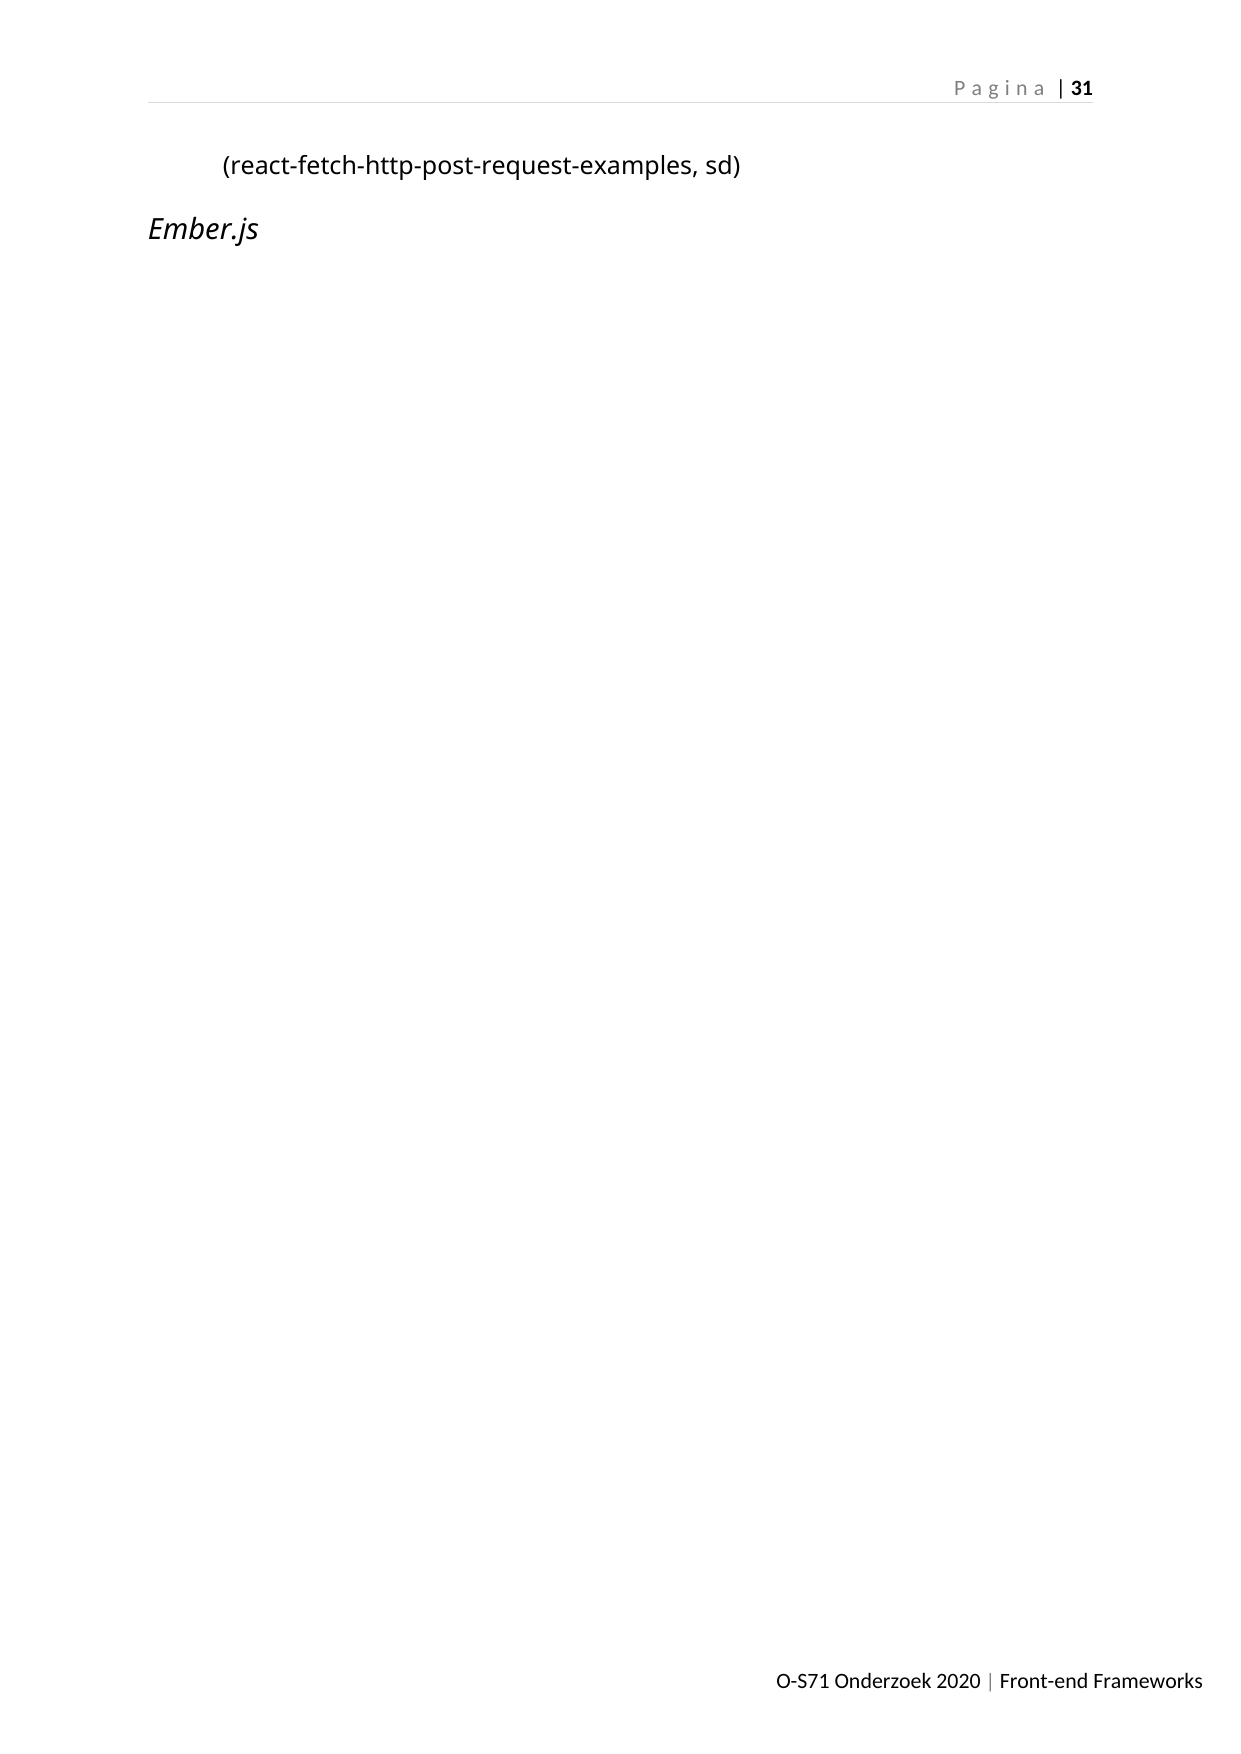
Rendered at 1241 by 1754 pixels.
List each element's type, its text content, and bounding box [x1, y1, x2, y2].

subtitle Ember.js [148, 208, 1093, 248]
